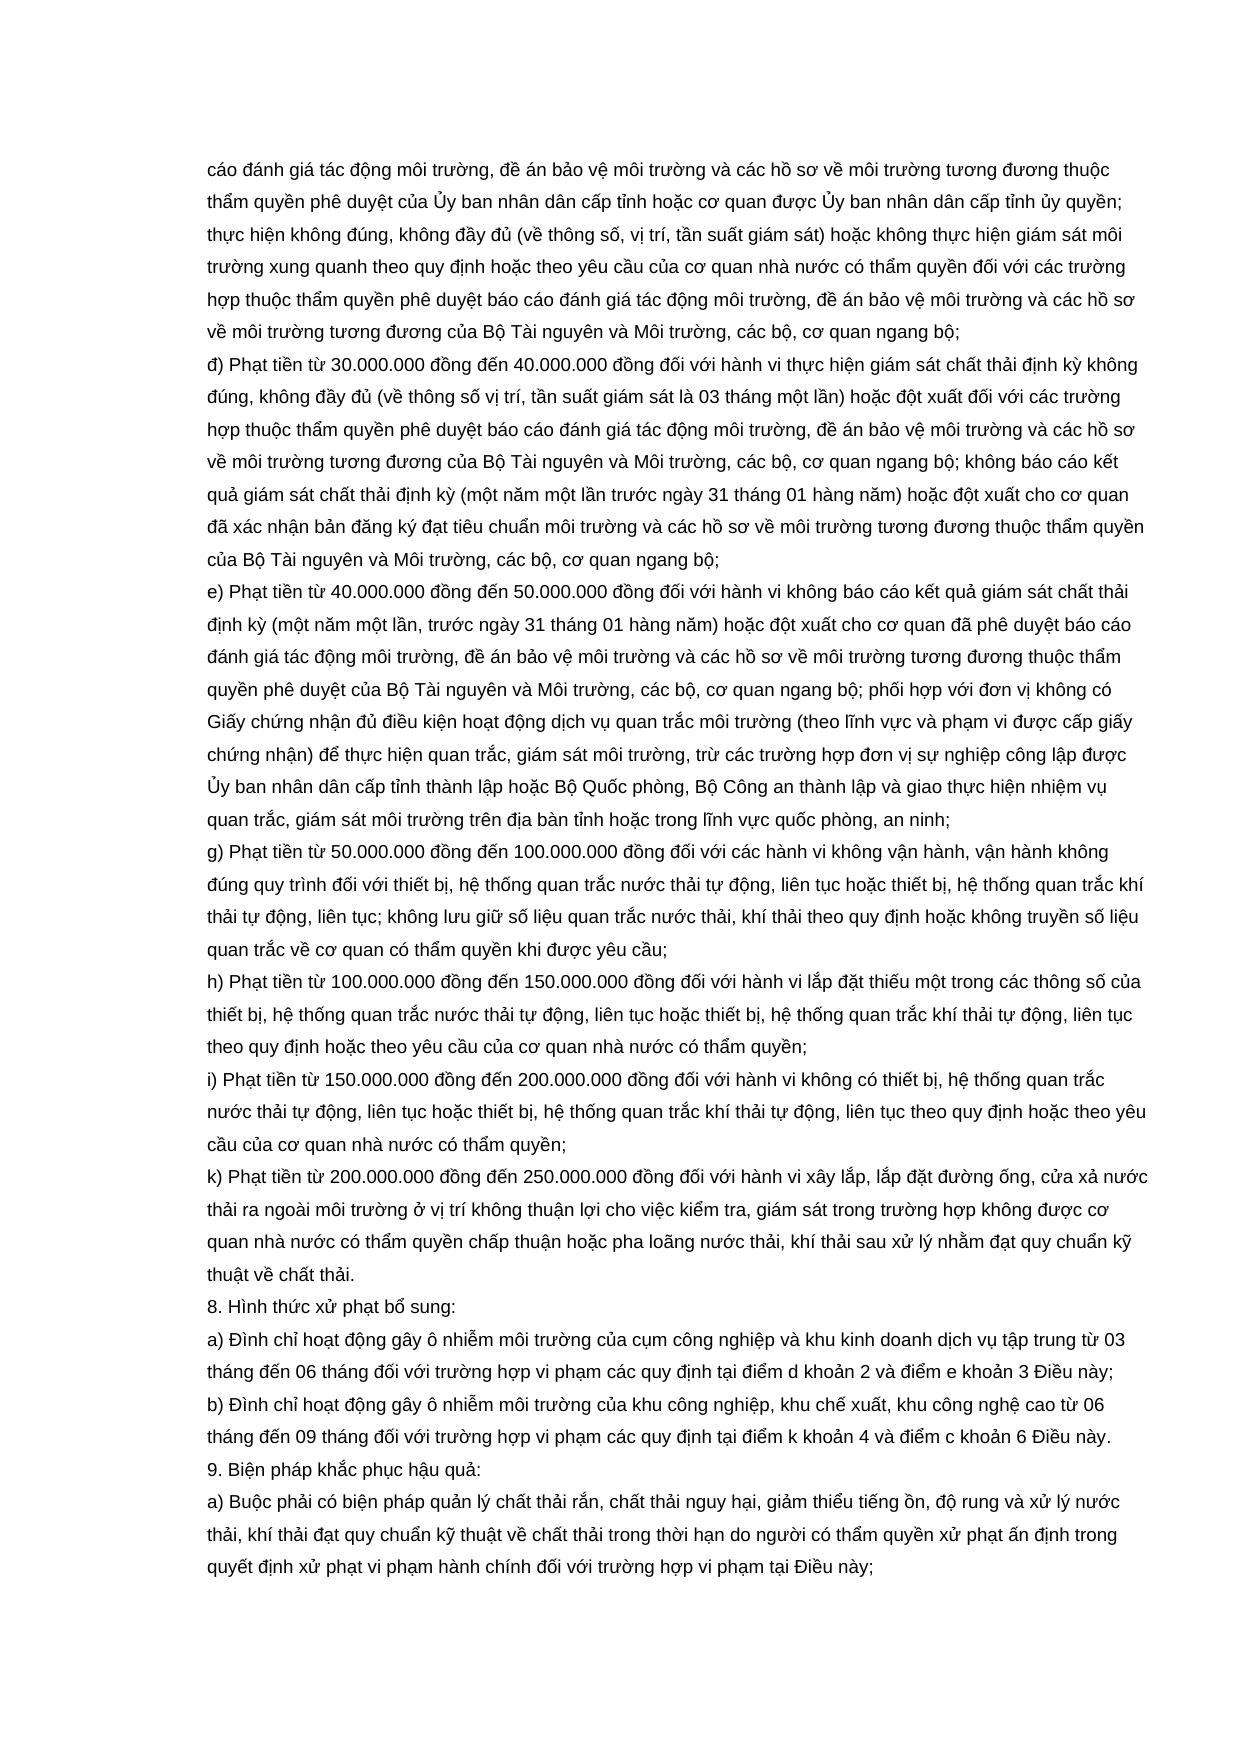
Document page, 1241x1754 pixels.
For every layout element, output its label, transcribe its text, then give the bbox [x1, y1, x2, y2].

text i) Phạt tiền từ 150.000.000 đồng đến 200.000.000 đồng đối với hành vi không có thiết bị, hệ thống quan trắc nước thải tự động, liên tục hoặc thiết bị, hệ thống quan trắc khí thải tự động, liên tục theo quy định hoặc theo yêu cầu của cơ quan nhà nước có thẩm quyền; [207, 1058, 1152, 1155]
text 8. Hình thức xử phạt bổ sung: [207, 1285, 1152, 1318]
text h) Phạt tiền từ 100.000.000 đồng đến 150.000.000 đồng đối với hành vi lắp đặt thiếu một trong các thông số của thiết bị, hệ thống quan trắc nước thải tự động, liên tục hoặc thiết bị, hệ thống quan trắc khí thải tự động, liên tục theo quy định hoặc theo yêu cầu của cơ quan nhà nước có thẩm quyền; [207, 960, 1152, 1058]
text a) Buộc phải có biện pháp quản lý chất thải rắn, chất thải nguy hại, giảm thiểu tiếng ồn, độ rung và xử lý nước thải, khí thải đạt quy chuẩn kỹ thuật về chất thải trong thời hạn do người có thẩm quyền xử phạt ấn định trong quyết định xử phạt vi phạm hành chính đối với trường hợp vi phạm tại Điều này; [207, 1480, 1152, 1578]
text b) Đình chỉ hoạt động gây ô nhiễm môi trường của khu công nghiệp, khu chế xuất, khu công nghệ cao từ 06 tháng đến 09 tháng đối với trường hợp vi phạm các quy định tại điểm k khoản 4 và điểm c khoản 6 Điều này. [207, 1383, 1152, 1448]
text a) Đình chỉ hoạt động gây ô nhiễm môi trường của cụm công nghiệp và khu kinh doanh dịch vụ tập trung từ 03 tháng đến 06 tháng đối với trường hợp vi phạm các quy định tại điểm d khoản 2 và điểm e khoản 3 Điều này; [207, 1318, 1152, 1383]
text 9. Biện pháp khắc phục hậu quả: [207, 1448, 1152, 1480]
text e) Phạt tiền từ 40.000.000 đồng đến 50.000.000 đồng đối với hành vi không báo cáo kết quả giám sát chất thải định kỳ (một năm một lần, trước ngày 31 tháng 01 hàng năm) hoặc đột xuất cho cơ quan đã phê duyệt báo cáo đánh giá tác động môi trường, đề án bảo vệ môi trường và các hồ sơ về môi trường tương đương thuộc thẩm quyền phê duyệt của Bộ Tài nguyên và Môi trường, các bộ, cơ quan ngang bộ; phối hợp với đơn vị không có Giấy chứng nhận đủ điều kiện hoạt động dịch vụ quan trắc môi trường (theo lĩnh vực và phạm vi được cấp giấy chứng nhận) để thực hiện quan trắc, giám sát môi trường, trừ các trường hợp đơn vị sự nghiệp công lập được Ủy ban nhân dân cấp tỉnh thành lập hoặc Bộ Quốc phòng, Bộ Công an thành lập và giao thực hiện nhiệm vụ quan trắc, giám sát môi trường trên địa bàn tỉnh hoặc trong lĩnh vực quốc phòng, an ninh; [207, 570, 1152, 830]
text k) Phạt tiền từ 200.000.000 đồng đến 250.000.000 đồng đối với hành vi xây lắp, lắp đặt đường ống, cửa xả nước thải ra ngoài môi trường ở vị trí không thuận lợi cho việc kiểm tra, giám sát trong trường hợp không được cơ quan nhà nước có thẩm quyền chấp thuận hoặc pha loãng nước thải, khí thải sau xử lý nhằm đạt quy chuẩn kỹ thuật về chất thải. [207, 1155, 1152, 1285]
text g) Phạt tiền từ 50.000.000 đồng đến 100.000.000 đồng đối với các hành vi không vận hành, vận hành không đúng quy trình đối với thiết bị, hệ thống quan trắc nước thải tự động, liên tục hoặc thiết bị, hệ thống quan trắc khí thải tự động, liên tục; không lưu giữ số liệu quan trắc nước thải, khí thải theo quy định hoặc không truyền số liệu quan trắc về cơ quan có thẩm quyền khi được yêu cầu; [207, 830, 1152, 960]
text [207, 148, 1152, 343]
text đ) Phạt tiền từ 30.000.000 đồng đến 40.000.000 đồng đối với hành vi thực hiện giám sát chất thải định kỳ không đúng, không đầy đủ (về thông số vị trí, tần suất giám sát là 03 tháng một lần) hoặc đột xuất đối với các trường hợp thuộc thẩm quyền phê duyệt báo cáo đánh giá tác động môi trường, đề án bảo vệ môi trường và các hồ sơ về môi trường tương đương của Bộ Tài nguyên và Môi trường, các bộ, cơ quan ngang bộ; không báo cáo kết quả giám sát chất thải định kỳ (một năm một lần trước ngày 31 tháng 01 hàng năm) hoặc đột xuất cho cơ quan đã xác nhận bản đăng ký đạt tiêu chuẩn môi trường và các hồ sơ về môi trường tương đương thuộc thẩm quyền của Bộ Tài nguyên và Môi trường, các bộ, cơ quan ngang bộ; [207, 343, 1152, 570]
